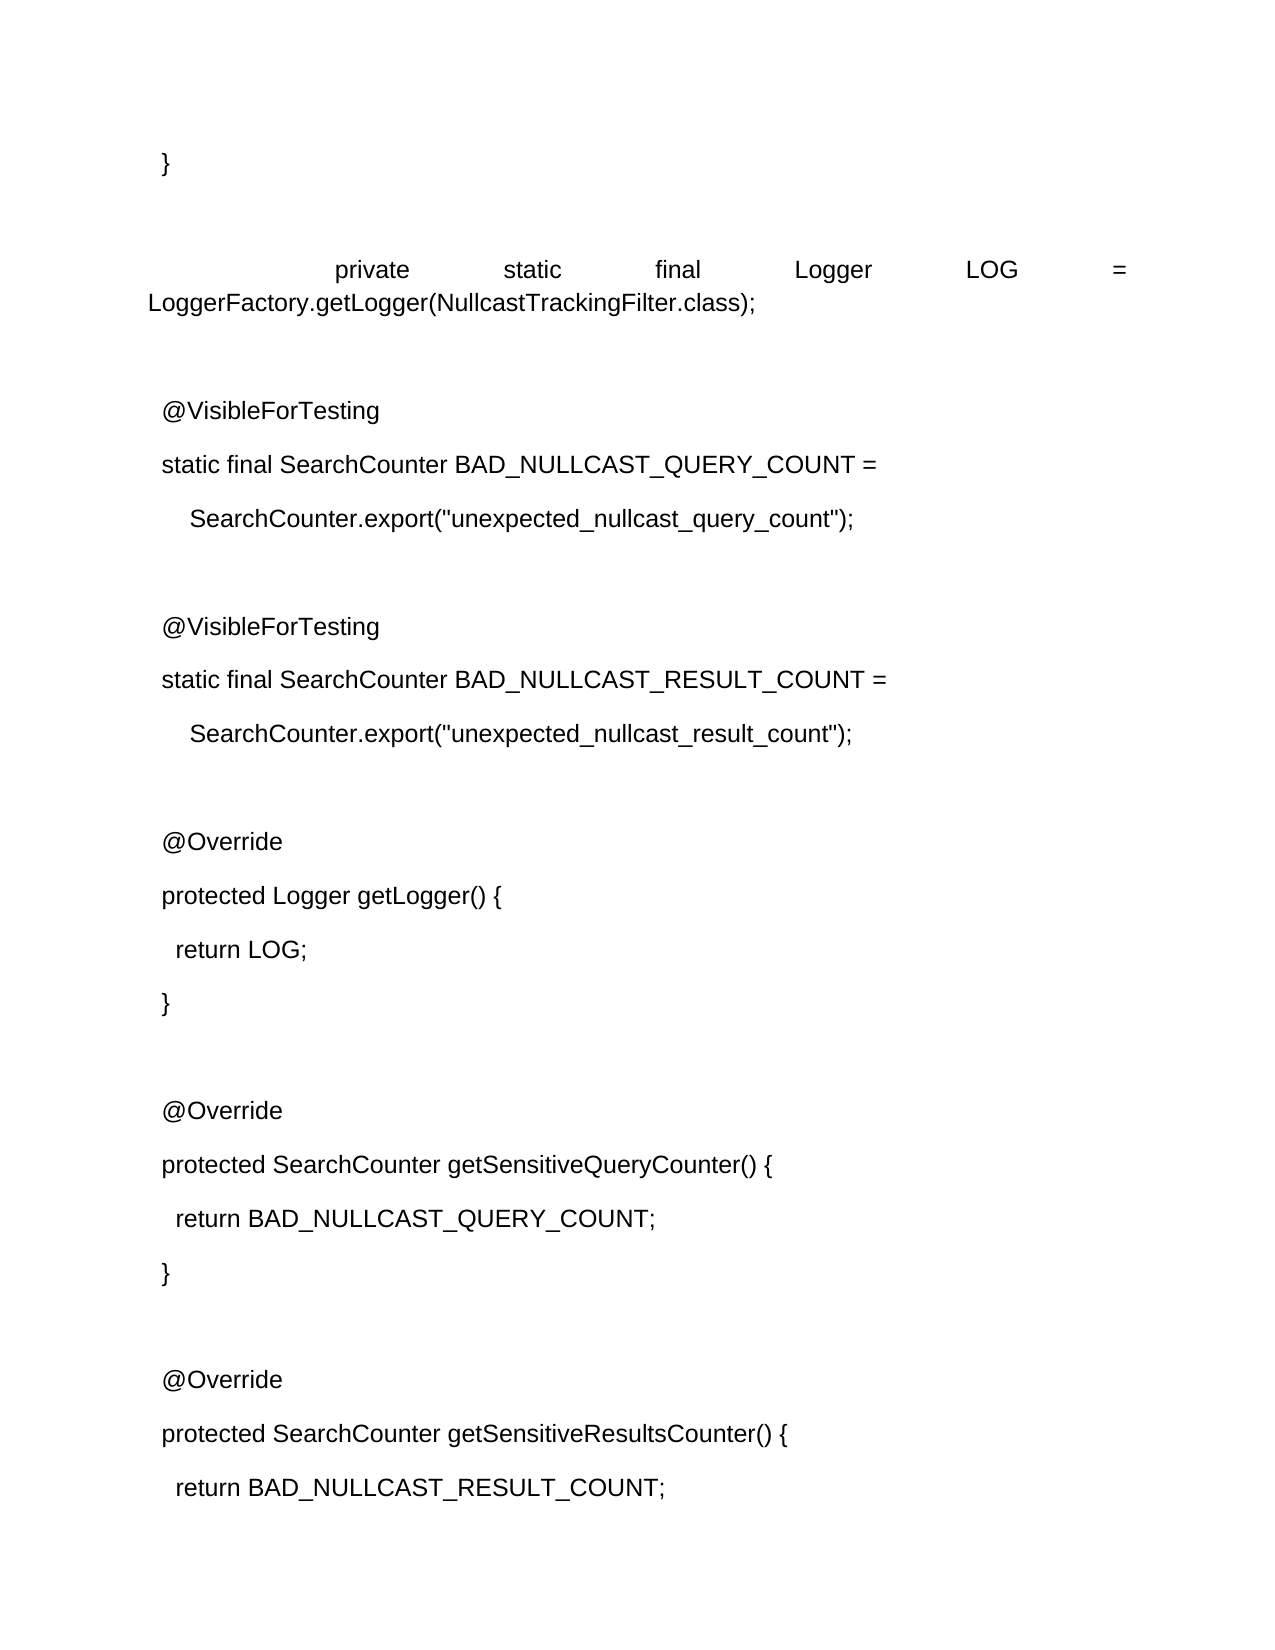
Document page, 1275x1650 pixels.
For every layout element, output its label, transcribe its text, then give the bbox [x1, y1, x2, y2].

text @Override [148, 1365, 1127, 1394]
text private static final Logger LOG = LoggerFactory.getLogger(NullcastTrackingFilter.class); [148, 255, 1127, 317]
text protected Logger getLogger() { [148, 881, 1127, 909]
text return LOG; [148, 934, 1127, 963]
text SearchCounter.export("unexpected_nullcast_result_count"); [148, 719, 1127, 748]
text return BAD_NULLCAST_RESULT_COUNT; [148, 1473, 1127, 1502]
text @Override [148, 827, 1127, 856]
text protected SearchCounter getSensitiveResultsCounter() { [148, 1419, 1127, 1448]
text @VisibleForTesting [148, 611, 1127, 640]
text @Override [148, 1096, 1127, 1125]
text SearchCounter.export("unexpected_nullcast_query_count"); [148, 504, 1127, 532]
text static final SearchCounter BAD_NULLCAST_QUERY_COUNT = [148, 450, 1127, 479]
text @VisibleForTesting [148, 396, 1127, 425]
text } [148, 988, 1127, 1017]
text } [148, 148, 1127, 176]
text return BAD_NULLCAST_QUERY_COUNT; [148, 1204, 1127, 1233]
text } [148, 1258, 1127, 1286]
text static final SearchCounter BAD_NULLCAST_RESULT_COUNT = [148, 665, 1127, 694]
text protected SearchCounter getSensitiveQueryCounter() { [148, 1150, 1127, 1179]
